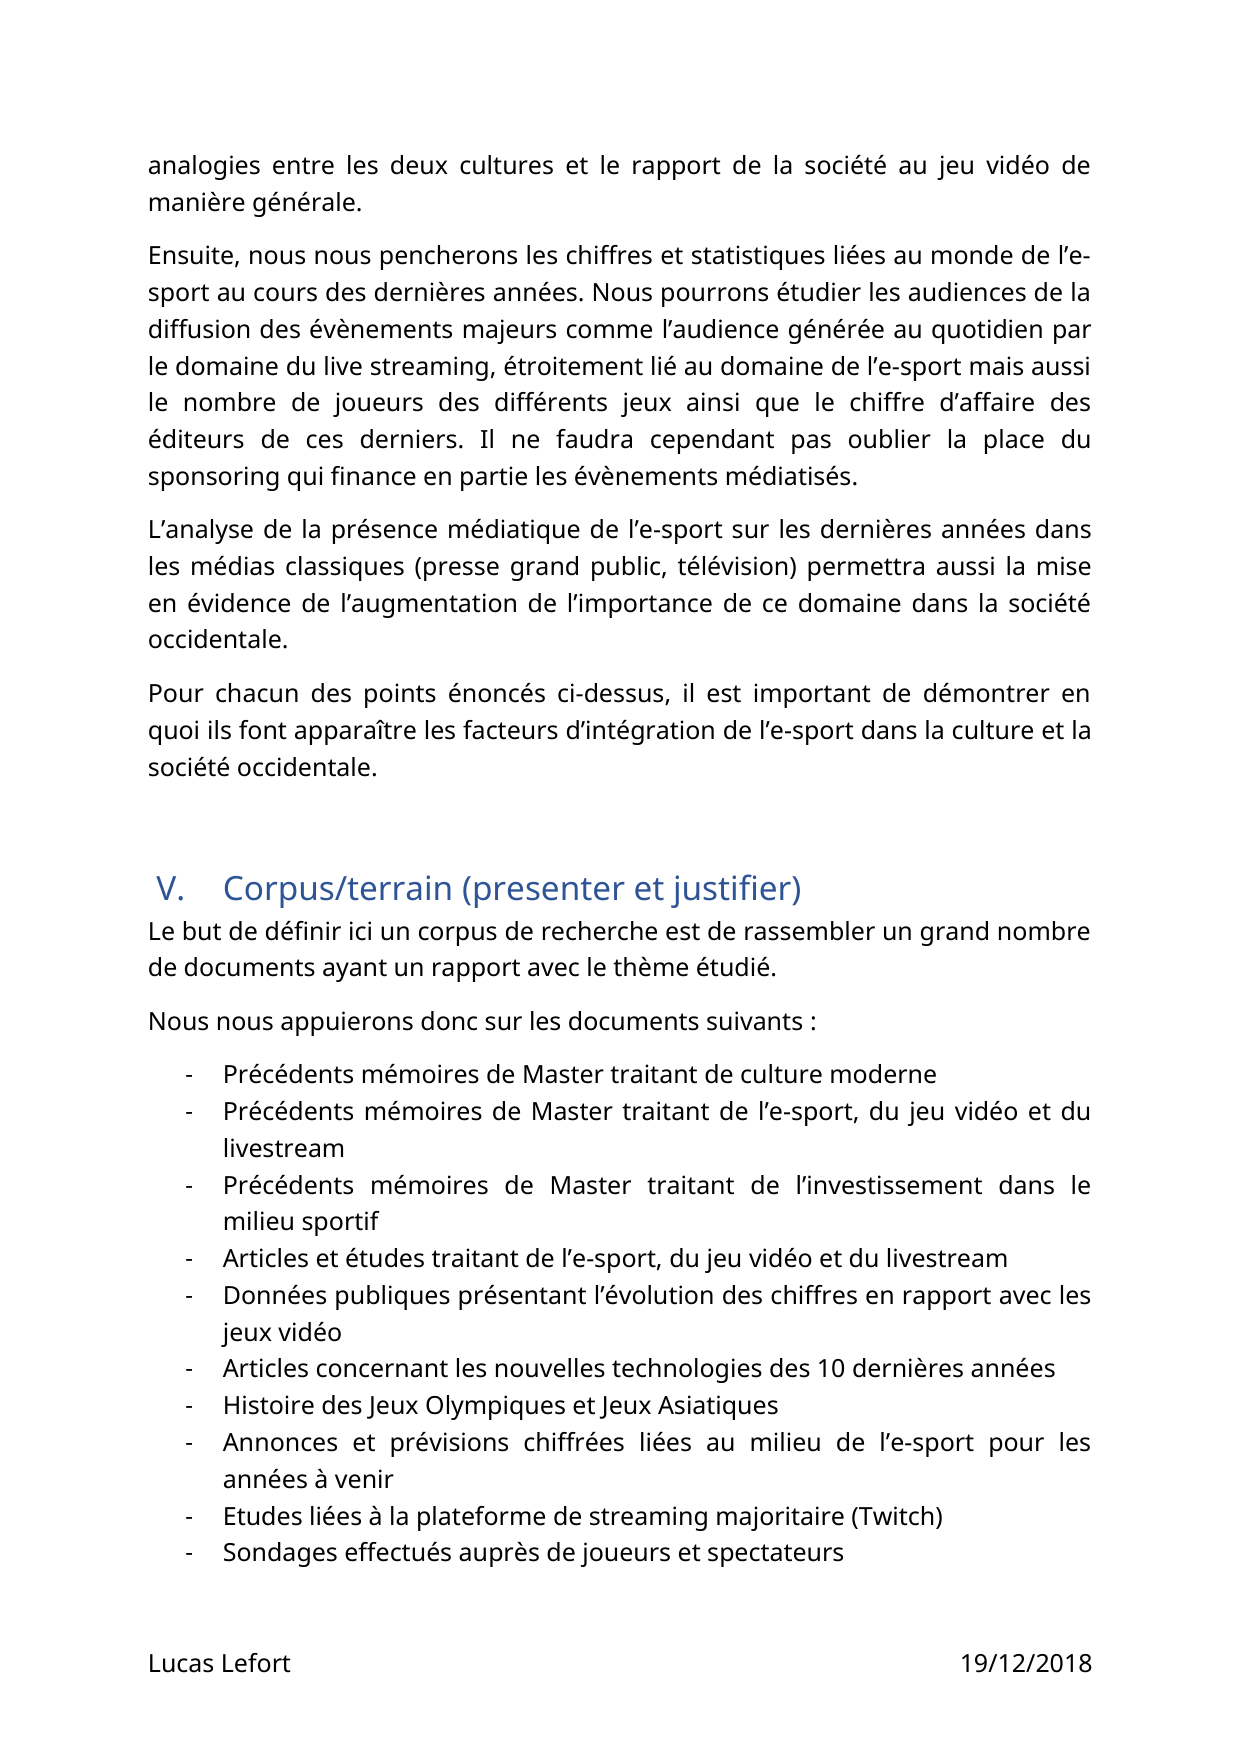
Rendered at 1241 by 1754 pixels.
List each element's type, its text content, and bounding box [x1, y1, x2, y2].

list Articles concernant les nouvelles technologies des 10 dernières années [185, 1351, 1093, 1385]
list Précédents mémoires de Master traitant de l’e-sport, du jeu vidéo et du livestream [185, 1094, 1093, 1164]
text L’analyse de la présence médiatique de l’e-sport sur les dernières années dans les médias classiques (presse grand public, télévision) permettra aussi la mise en évidence de l’augmentation de l’importance de ce domaine dans la société occidentale. [148, 512, 1093, 656]
text Pour chacun des points énoncés ci-dessus, il est important de démontrer en quoi ils font apparaître les facteurs d’intégration de l’e-sport dans la culture et la société occidentale. [148, 676, 1093, 783]
list Etudes liées à la plateforme de streaming majoritaire (Twitch) [185, 1498, 1093, 1532]
list Annonces et prévisions chiffrées liées au milieu de l’e-sport pour les années à venir [185, 1425, 1093, 1496]
list Articles et études traitant de l’e-sport, du jeu vidéo et du livestream [185, 1241, 1093, 1275]
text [148, 148, 1093, 218]
list Précédents mémoires de Master traitant de l’investissement dans le milieu sportif [185, 1167, 1093, 1238]
text Le but de définir ici un corpus de recherche est de rassembler un grand nombre de documents ayant un rapport avec le thème étudié. [148, 913, 1093, 984]
text Ensuite, nous nous pencherons les chiffres et statistiques liées au monde de l’e-sport au cours des dernières années. Nous pourrons étudier les audiences de la diffusion des évènements majeurs comme l’audience générée au quotidien par le domaine du live streaming, étroitement lié au domaine de l’e-sport mais aussi le nombre de joueurs des différents jeux ainsi que le chiffre d’affaire des éditeurs de ces derniers. Il ne faudra cependant pas oublier la place du sponsoring qui finance en partie les évènements médiatisés. [148, 238, 1093, 492]
list Précédents mémoires de Master traitant de culture moderne [185, 1057, 1093, 1091]
list Histoire des Jeux Olympiques et Jeux Asiatiques [185, 1388, 1093, 1422]
list Données publiques présentant l’évolution des chiffres en rapport avec les jeux vidéo [185, 1278, 1093, 1348]
text Nous nous appuierons donc sur les documents suivants : [148, 1003, 1093, 1038]
subtitle Corpus/terrain (presenter et justifier) [185, 864, 1093, 910]
list Sondages effectués auprès de joueurs et spectateurs [185, 1535, 1093, 1569]
